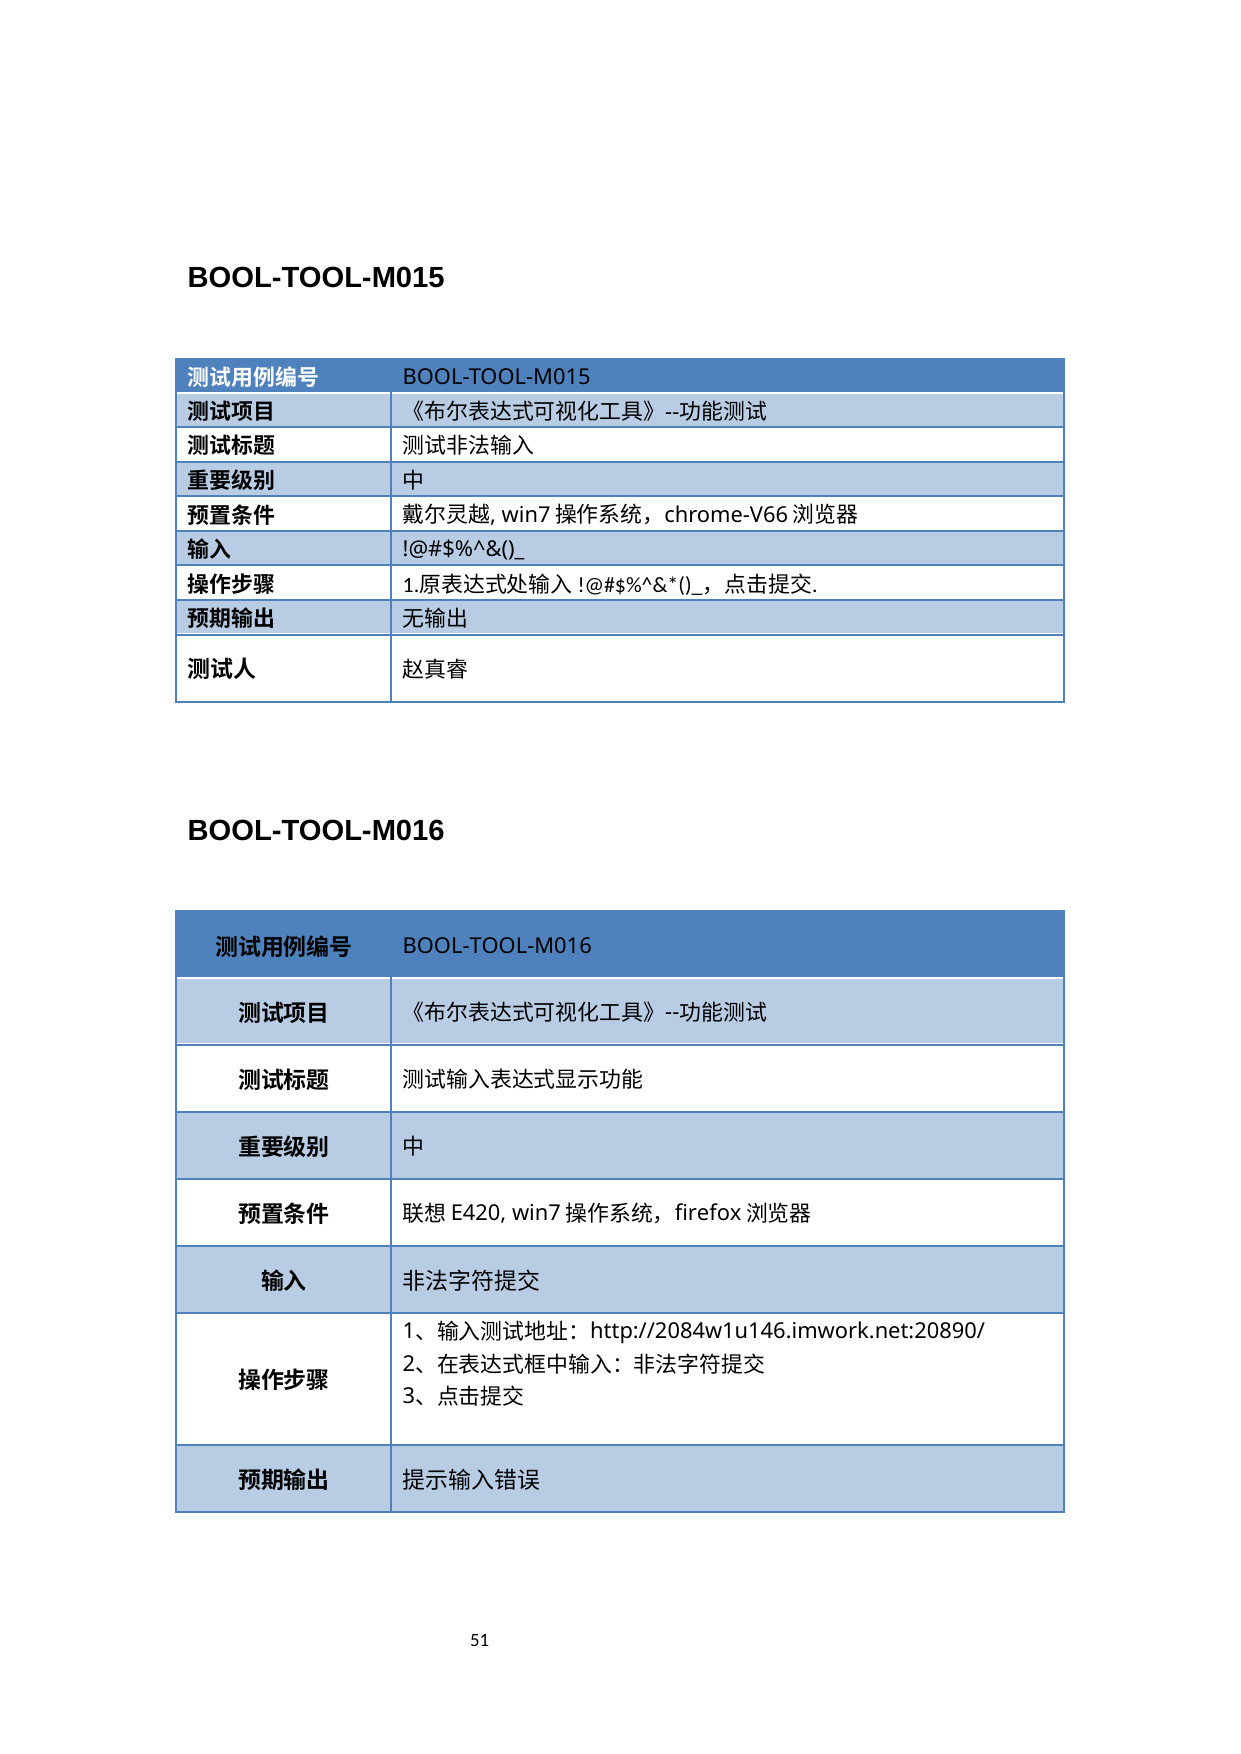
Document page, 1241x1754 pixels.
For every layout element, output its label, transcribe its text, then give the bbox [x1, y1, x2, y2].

subtitle BOOL-TOOL-M016 [187, 797, 1053, 862]
table_cell 预置条件 [177, 497, 390, 530]
table_cell !@#$%^&()_ [392, 532, 1063, 564]
table_cell 中 [392, 1113, 1063, 1178]
table_cell 《布尔表达式可视化工具》--功能测试 [392, 394, 1063, 426]
table_header BOOL-TOOL-M015 [392, 360, 1063, 392]
table_cell 测试人 [177, 636, 390, 701]
table_cell 操作步骤 [177, 566, 390, 599]
table_cell 中 [392, 463, 1063, 495]
table_cell 非法字符提交 [392, 1247, 1063, 1312]
table_cell 联想E420, win7操作系统，firefox浏览器 [392, 1180, 1063, 1245]
table_header 测试用例编号 [177, 913, 390, 977]
table_cell 赵真睿 [392, 636, 1063, 701]
table_cell 预置条件 [177, 1180, 390, 1245]
table_cell 提示输入错误 [392, 1446, 1063, 1511]
table_cell 测试标题 [177, 428, 390, 461]
table_cell 测试项目 [177, 394, 390, 426]
table_cell 戴尔灵越, win7操作系统，chrome-V66浏览器 [392, 497, 1063, 530]
table_cell 无输出 [392, 601, 1063, 633]
table_cell 预期输出 [177, 1446, 390, 1511]
table_cell 测试标题 [177, 1046, 390, 1111]
table_header 测试用例编号 [177, 360, 390, 392]
table_cell 输入 [177, 532, 390, 564]
table_cell 操作步骤 [177, 1314, 390, 1444]
table_cell 重要级别 [177, 1113, 390, 1178]
table_cell 1.原表达式处输入 !@#$%^&*()_，点击提交. [392, 566, 1063, 599]
table_cell 输入 [177, 1247, 390, 1312]
table_header BOOL-TOOL-M016 [392, 913, 1063, 977]
table_cell 预期输出 [177, 601, 390, 633]
table_cell 测试输入表达式显示功能 [392, 1046, 1063, 1111]
table_cell 重要级别 [177, 463, 390, 495]
table_cell 《布尔表达式可视化工具》--功能测试 [392, 979, 1063, 1043]
table_cell 测试非法输入 [392, 428, 1063, 461]
subtitle BOOL-TOOL-M015 [187, 244, 1053, 309]
table_cell 测试项目 [177, 979, 390, 1043]
table_cell 1、输入测试地址：http://2084w1u146.imwork.net:20890/ 2、在表达式框中输入：非法字符提交 3、点击提交 [392, 1314, 1063, 1444]
